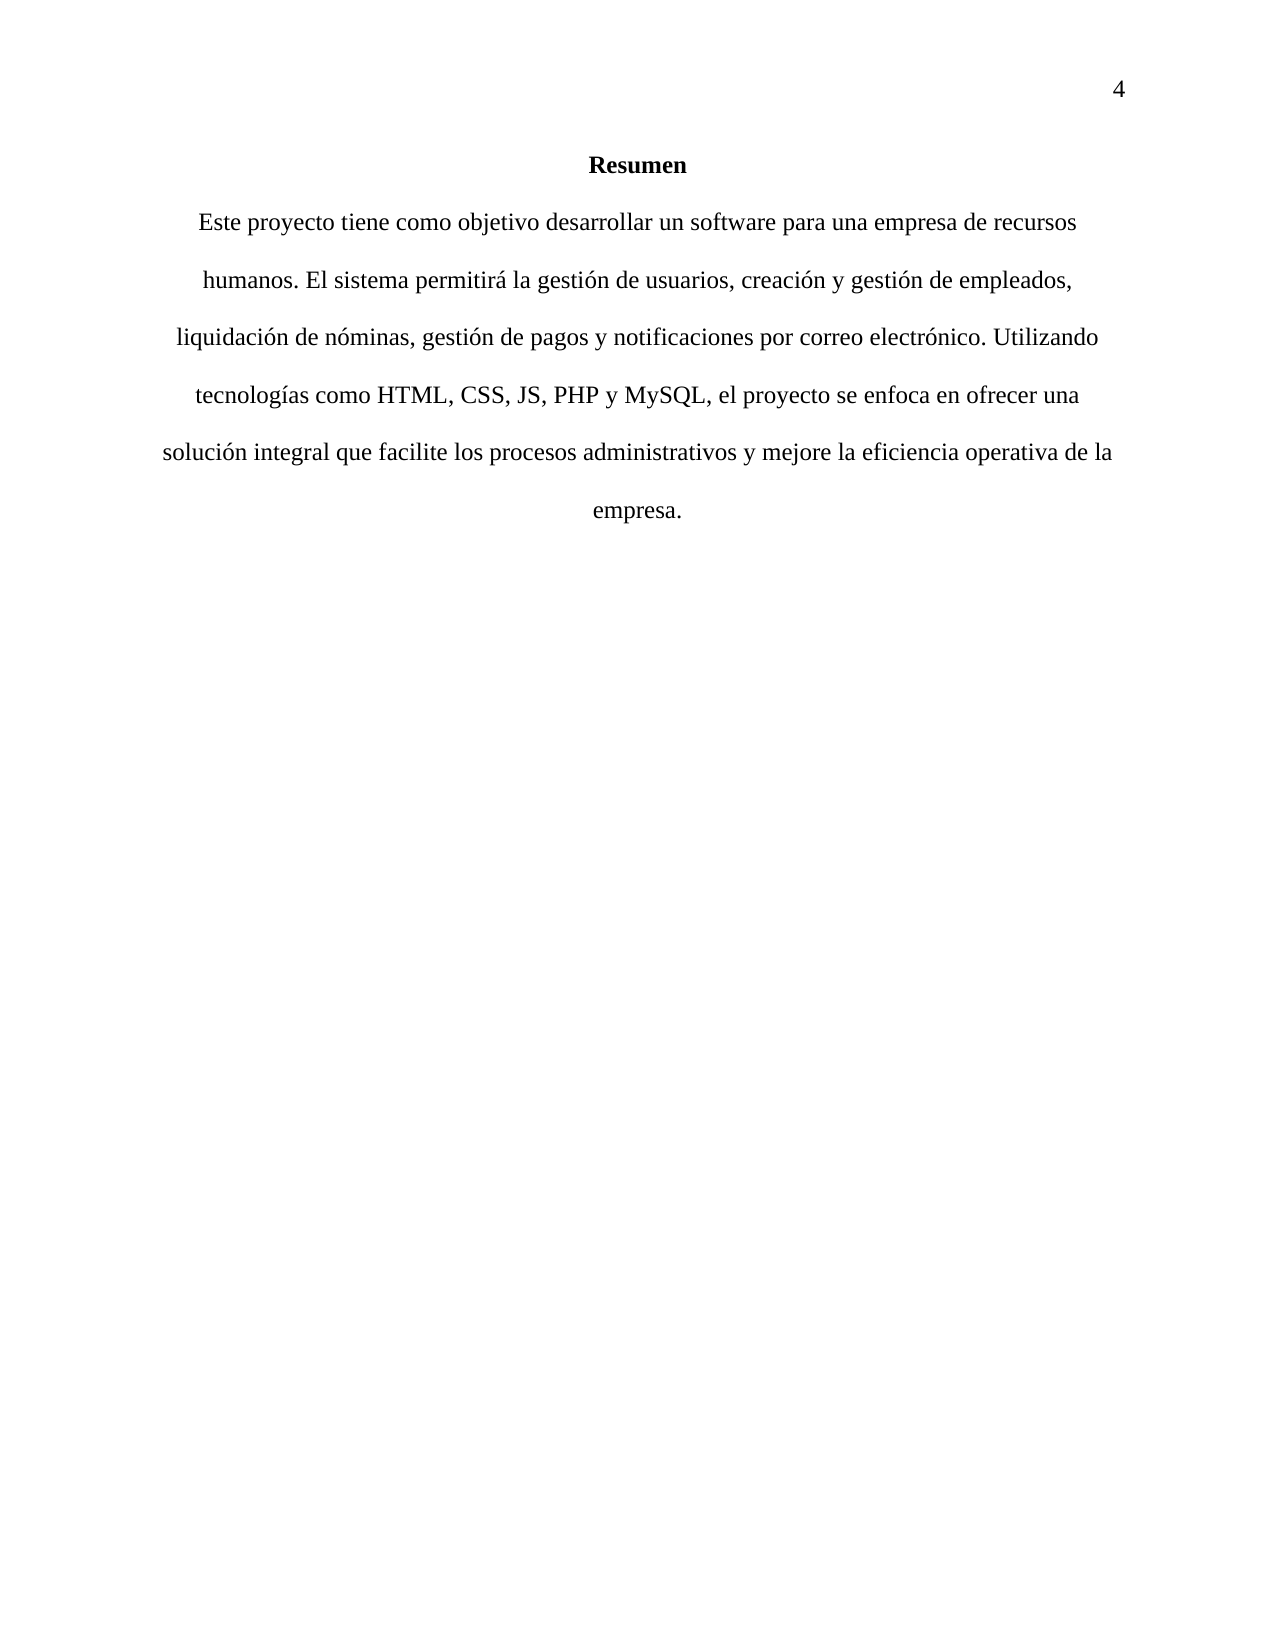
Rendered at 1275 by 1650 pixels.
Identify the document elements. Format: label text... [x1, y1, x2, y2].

text Este proyecto tiene como objetivo desarrollar un software para una empresa de recursos humanos. El sistema permitirá la gestión de usuarios, creación y gestión de empleados, liquidación de nóminas, gestión de pagos y notificaciones por correo electrónico. Utilizando tecnologías como HTML, CSS, JS, PHP y MySQL, el proyecto se enfoca en ofrecer una solución integral que facilite los procesos administrativos y mejore la eficiencia operativa de la empresa. [150, 207, 1125, 524]
subtitle Resumen [150, 150, 1125, 179]
